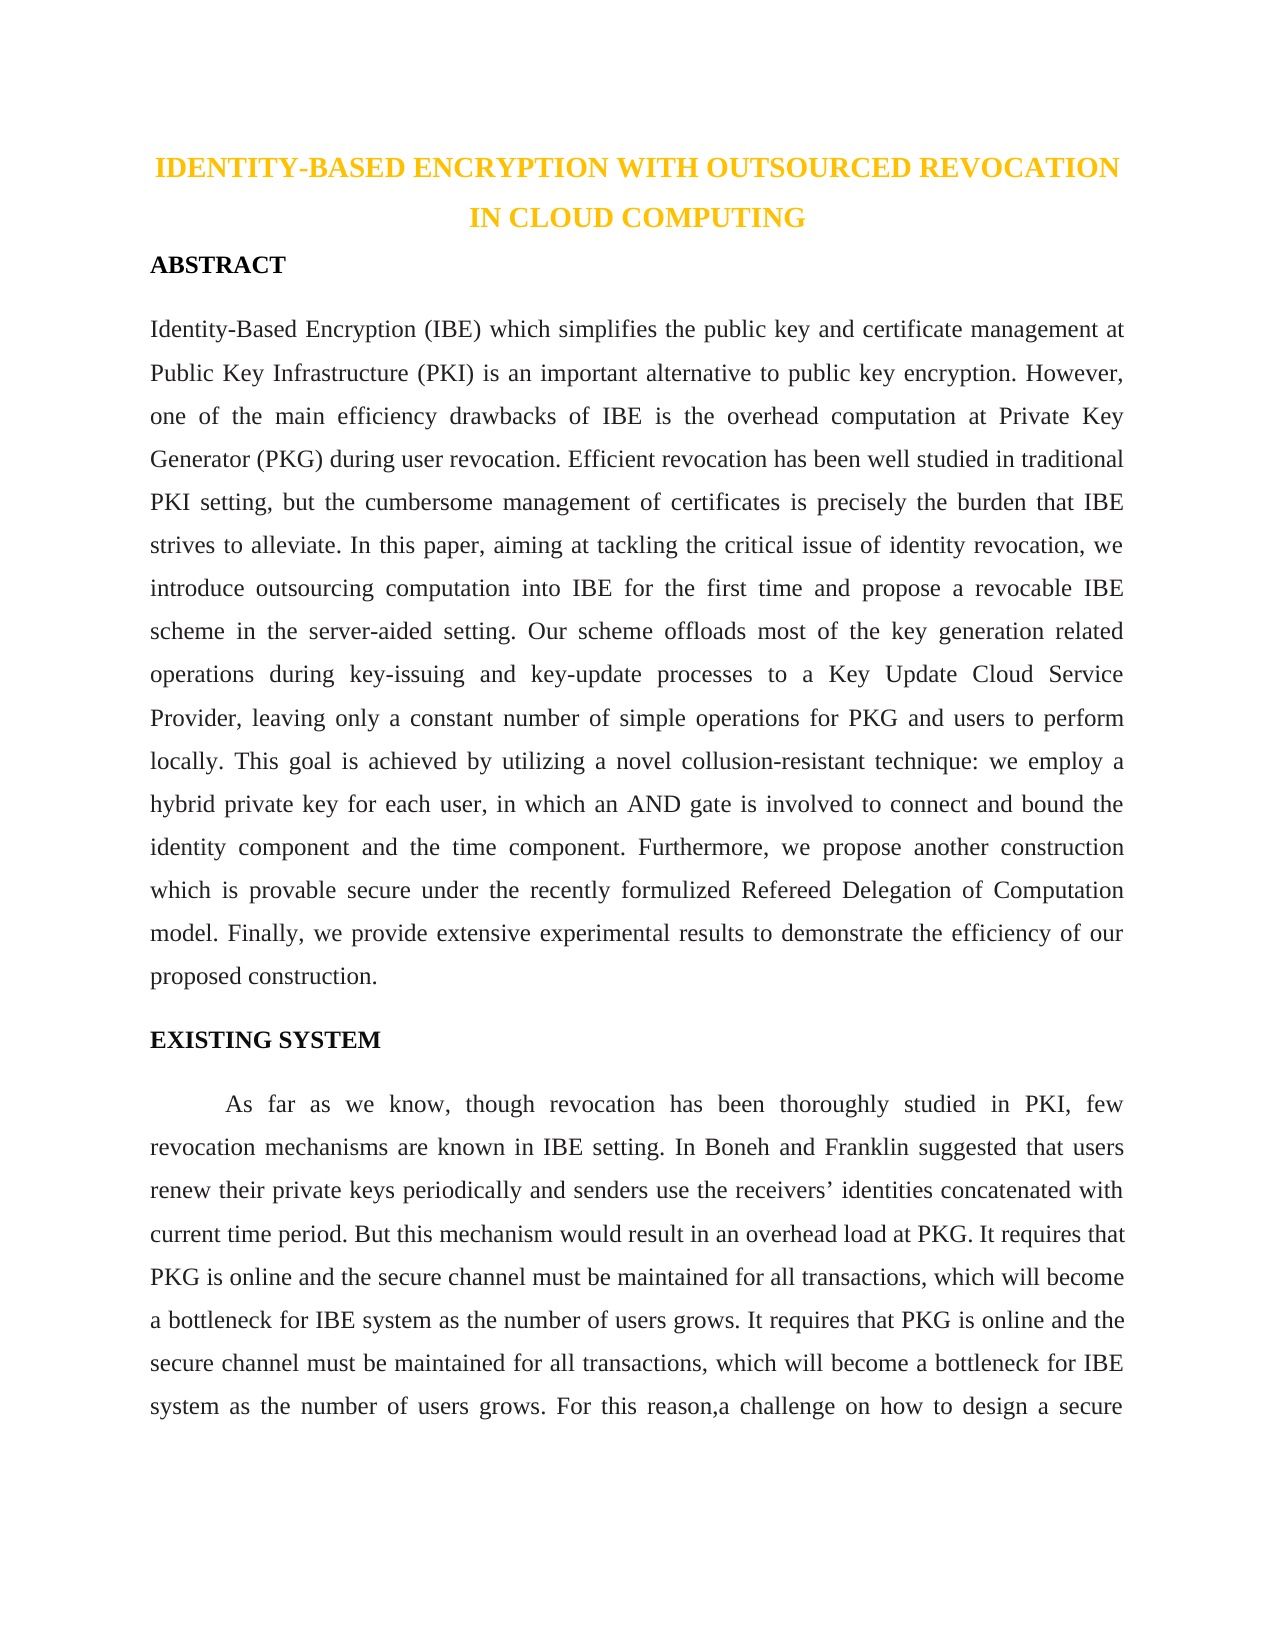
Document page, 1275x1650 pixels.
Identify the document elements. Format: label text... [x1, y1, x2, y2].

text Identity-Based Encryption (IBE) which simplifies the public key and certificate management at Public Key Infrastructure (PKI) is an important alternative to public key encryption. However, one of the main efficiency drawbacks of IBE is the overhead computation at Private Key Generator (PKG) during user revocation. Efficient revocation has been well studied in traditional PKI setting, but the cumbersome management of certificates is precisely the burden that IBE strives to alleviate. In this paper, aiming at tackling the critical issue of identity revocation, we introduce outsourcing computation into IBE for the first time and propose a revocable IBE scheme in the server-aided setting. Our scheme offloads most of the key generation related operations during key-issuing and key-update processes to a Key Update Cloud Service Provider, leaving only a constant number of simple operations for PKG and users to perform locally. This goal is achieved by utilizing a novel collusion-resistant technique: we employ a hybrid private key for each user, in which an AND gate is involved to connect and bound the identity component and the time component. Furthermore, we propose another construction which is provable secure under the recently formulized Refereed Delegation of Computation model. Finally, we provide extensive experimental results to demonstrate the efficiency of our proposed construction. [150, 314, 1125, 990]
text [150, 1089, 1125, 1420]
text IDENTITY-BASED ENCRYPTION WITH OUTSOURCED REVOCATION IN CLOUD COMPUTING [150, 150, 1125, 234]
text EXISTING SYSTEM [150, 1025, 1125, 1054]
text ABSTRACT [150, 251, 1125, 279]
